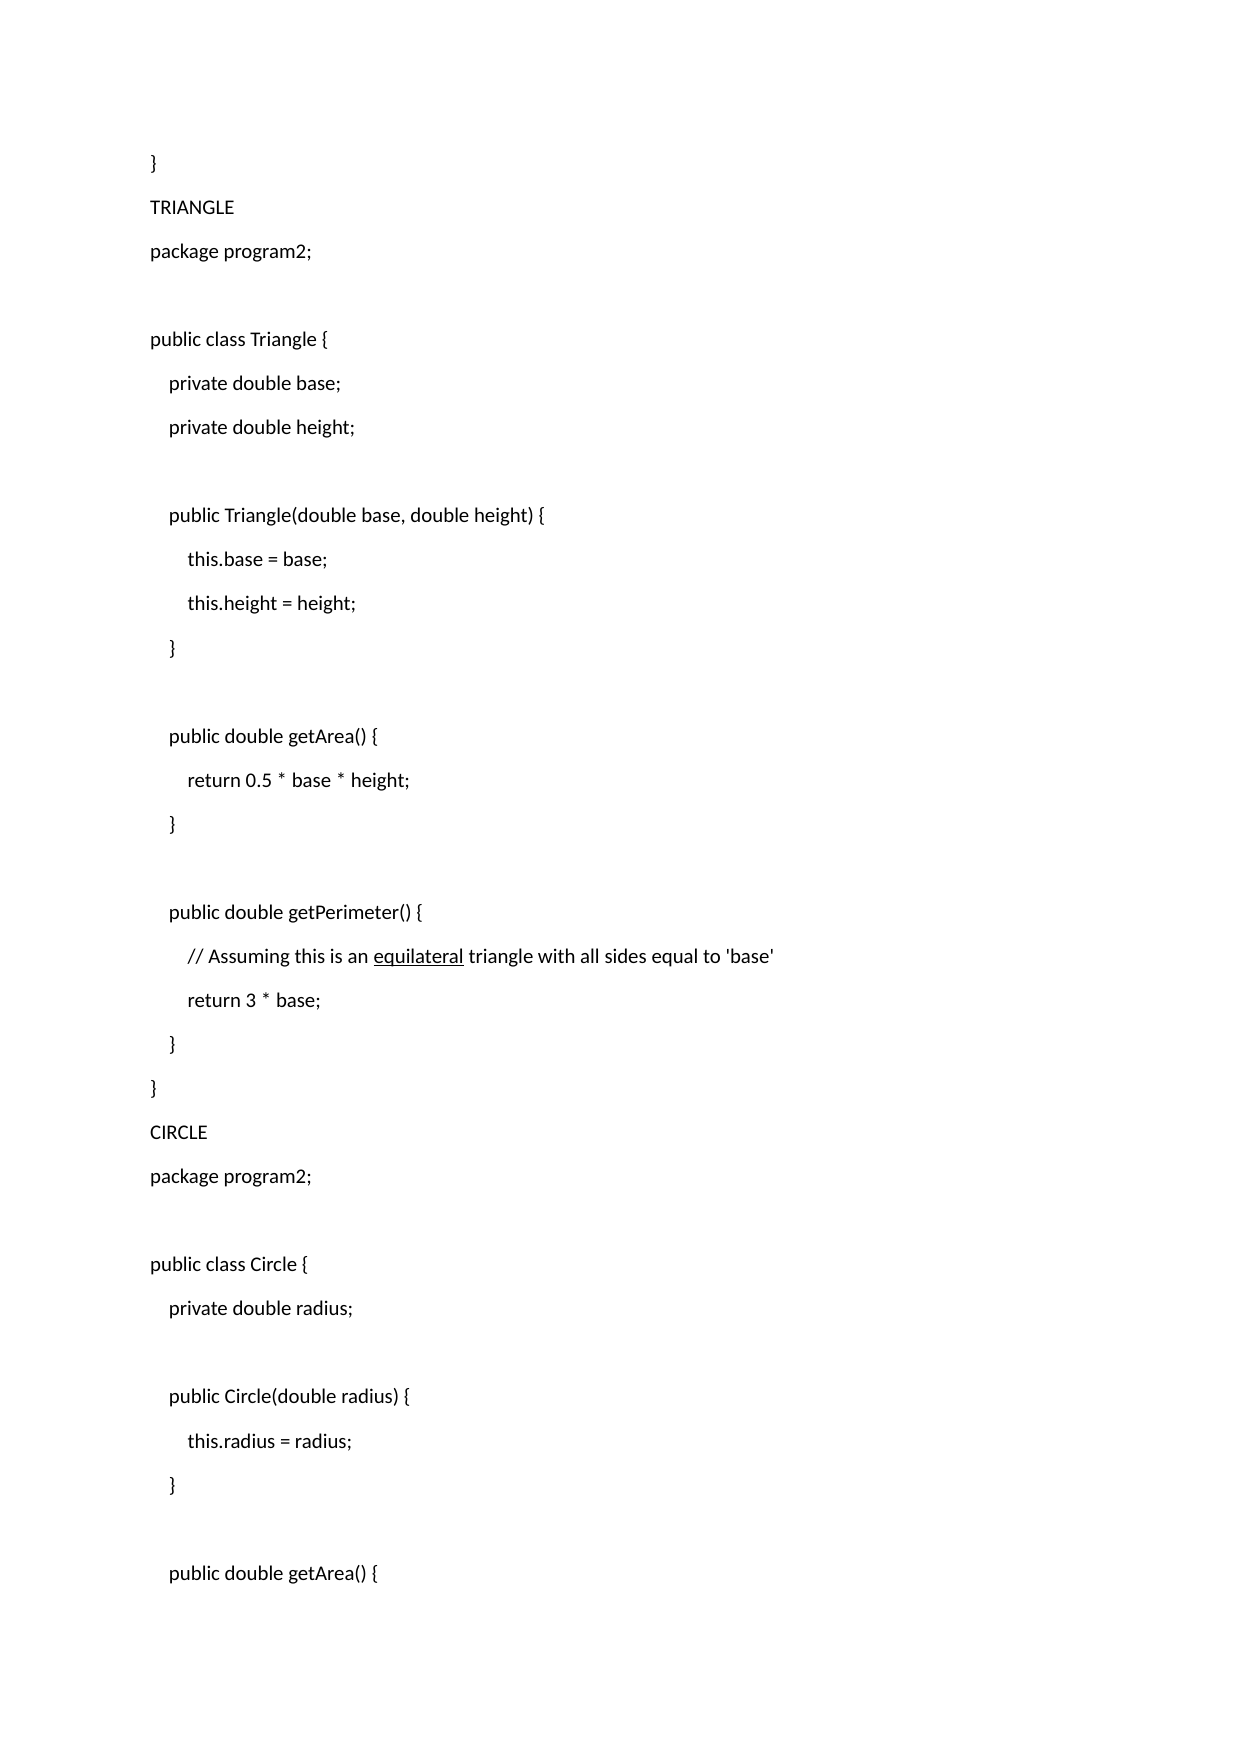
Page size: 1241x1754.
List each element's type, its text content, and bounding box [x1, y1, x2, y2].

text public double getArea() { [150, 1560, 1090, 1585]
text } [150, 1075, 1090, 1101]
text } [150, 1472, 1090, 1497]
text public Circle(double radius) { [150, 1384, 1090, 1409]
text return 0.5 * base * height; [150, 767, 1090, 792]
text return 3 * base; [150, 987, 1090, 1013]
text this.height = height; [150, 591, 1090, 616]
text public class Triangle { [150, 326, 1090, 352]
text } [150, 811, 1090, 836]
text this.base = base; [150, 547, 1090, 572]
text CIRCLE [150, 1119, 1090, 1145]
text package program2; [150, 1163, 1090, 1189]
text // Assuming this is an equilateral triangle with all sides equal to 'base' [150, 943, 1090, 968]
text public class Circle { [150, 1252, 1090, 1277]
text } [150, 150, 1090, 175]
text } [150, 635, 1090, 660]
text private double base; [150, 370, 1090, 396]
text public double getPerimeter() { [150, 899, 1090, 924]
text public Triangle(double base, double height) { [150, 502, 1090, 528]
text public double getArea() { [150, 723, 1090, 748]
text TRIANGLE [150, 194, 1090, 219]
text this.radius = radius; [150, 1428, 1090, 1453]
text private double radius; [150, 1296, 1090, 1321]
text } [150, 1031, 1090, 1057]
text package program2; [150, 238, 1090, 263]
text private double height; [150, 414, 1090, 440]
